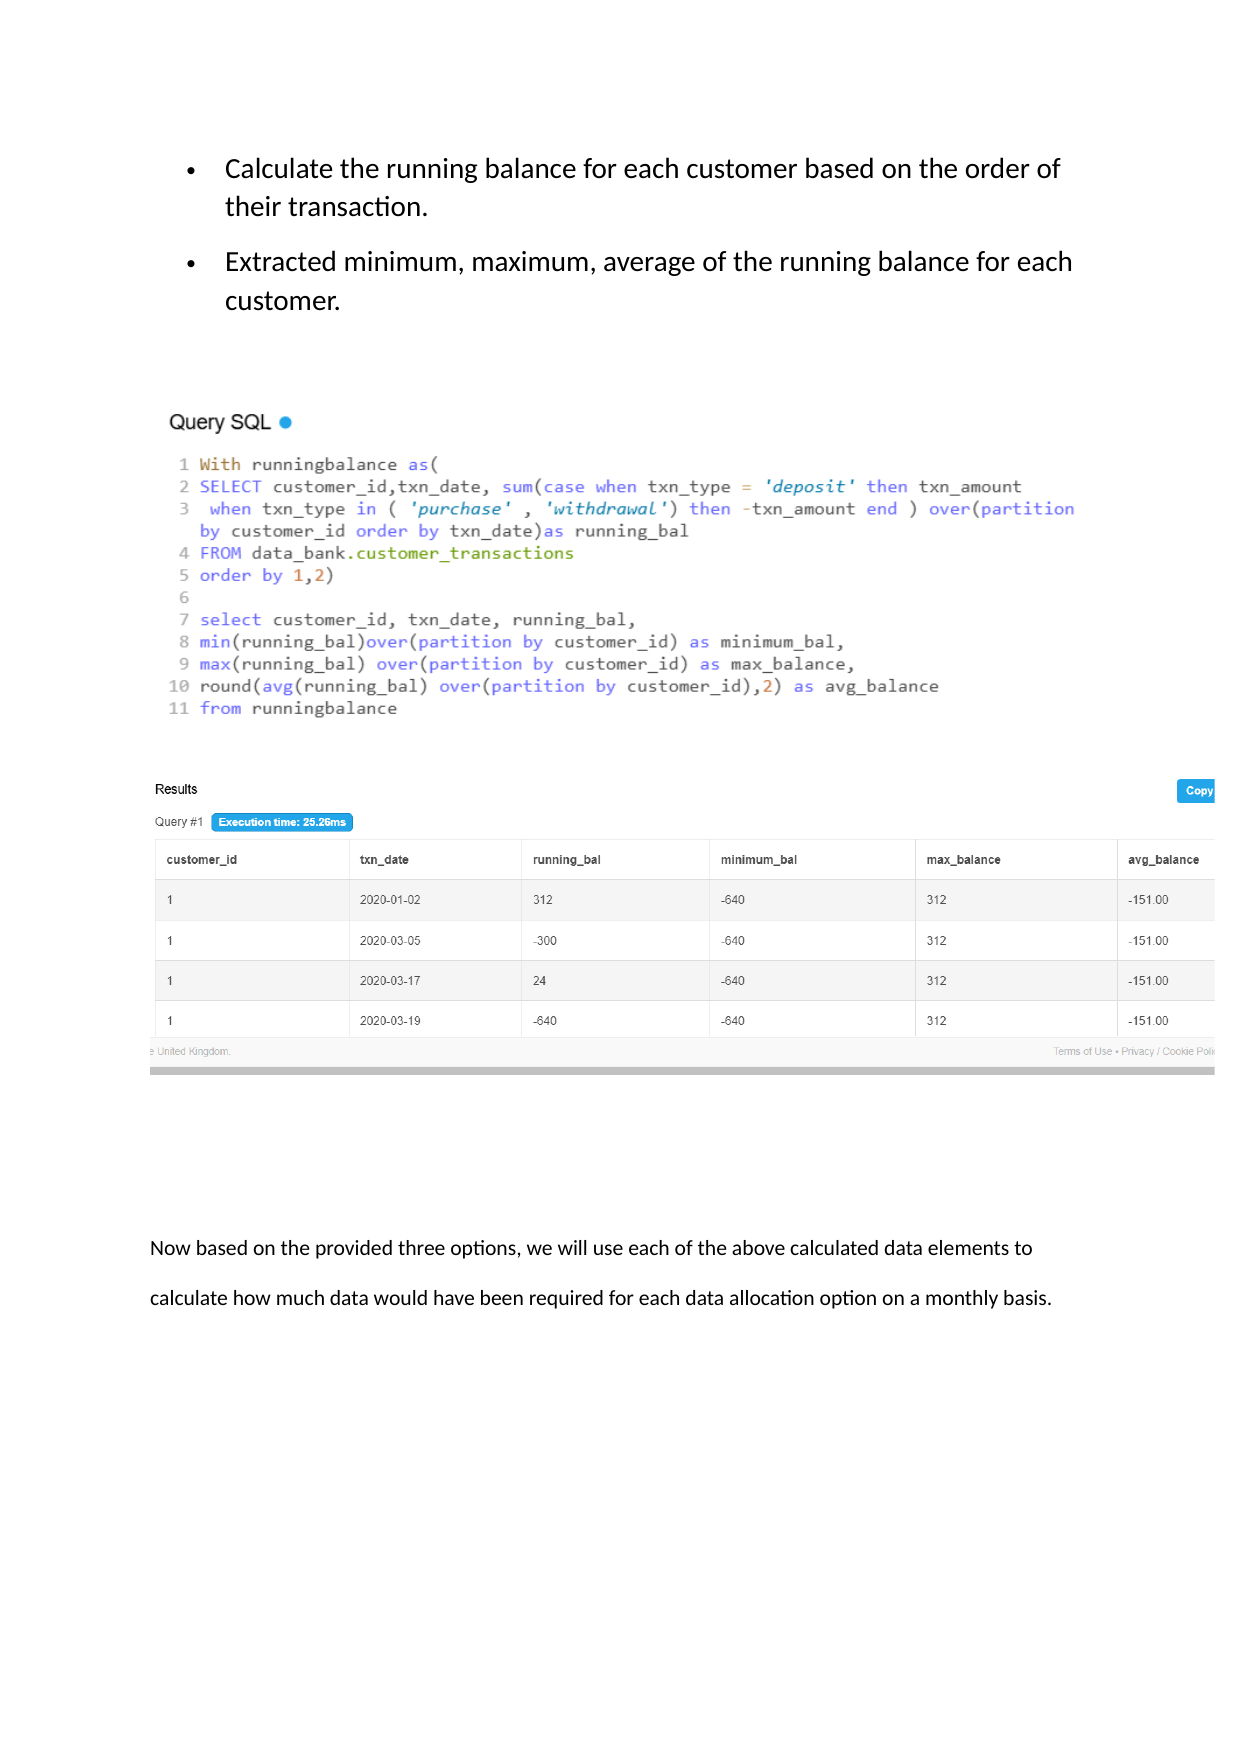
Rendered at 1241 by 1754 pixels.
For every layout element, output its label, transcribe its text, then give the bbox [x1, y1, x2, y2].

picture [150, 392, 1091, 749]
text Now based on the provided three options, we will use each of the above calculated data elements to calculate how much data would have been required for each data allocation option on a monthly basis. [150, 1215, 1090, 1310]
list Calculate the running balance for each customer based on the order of their transaction. [187, 150, 1090, 224]
picture [150, 767, 1215, 1075]
list Extracted minimum, maximum, average of the running balance for each customer. [187, 243, 1090, 318]
